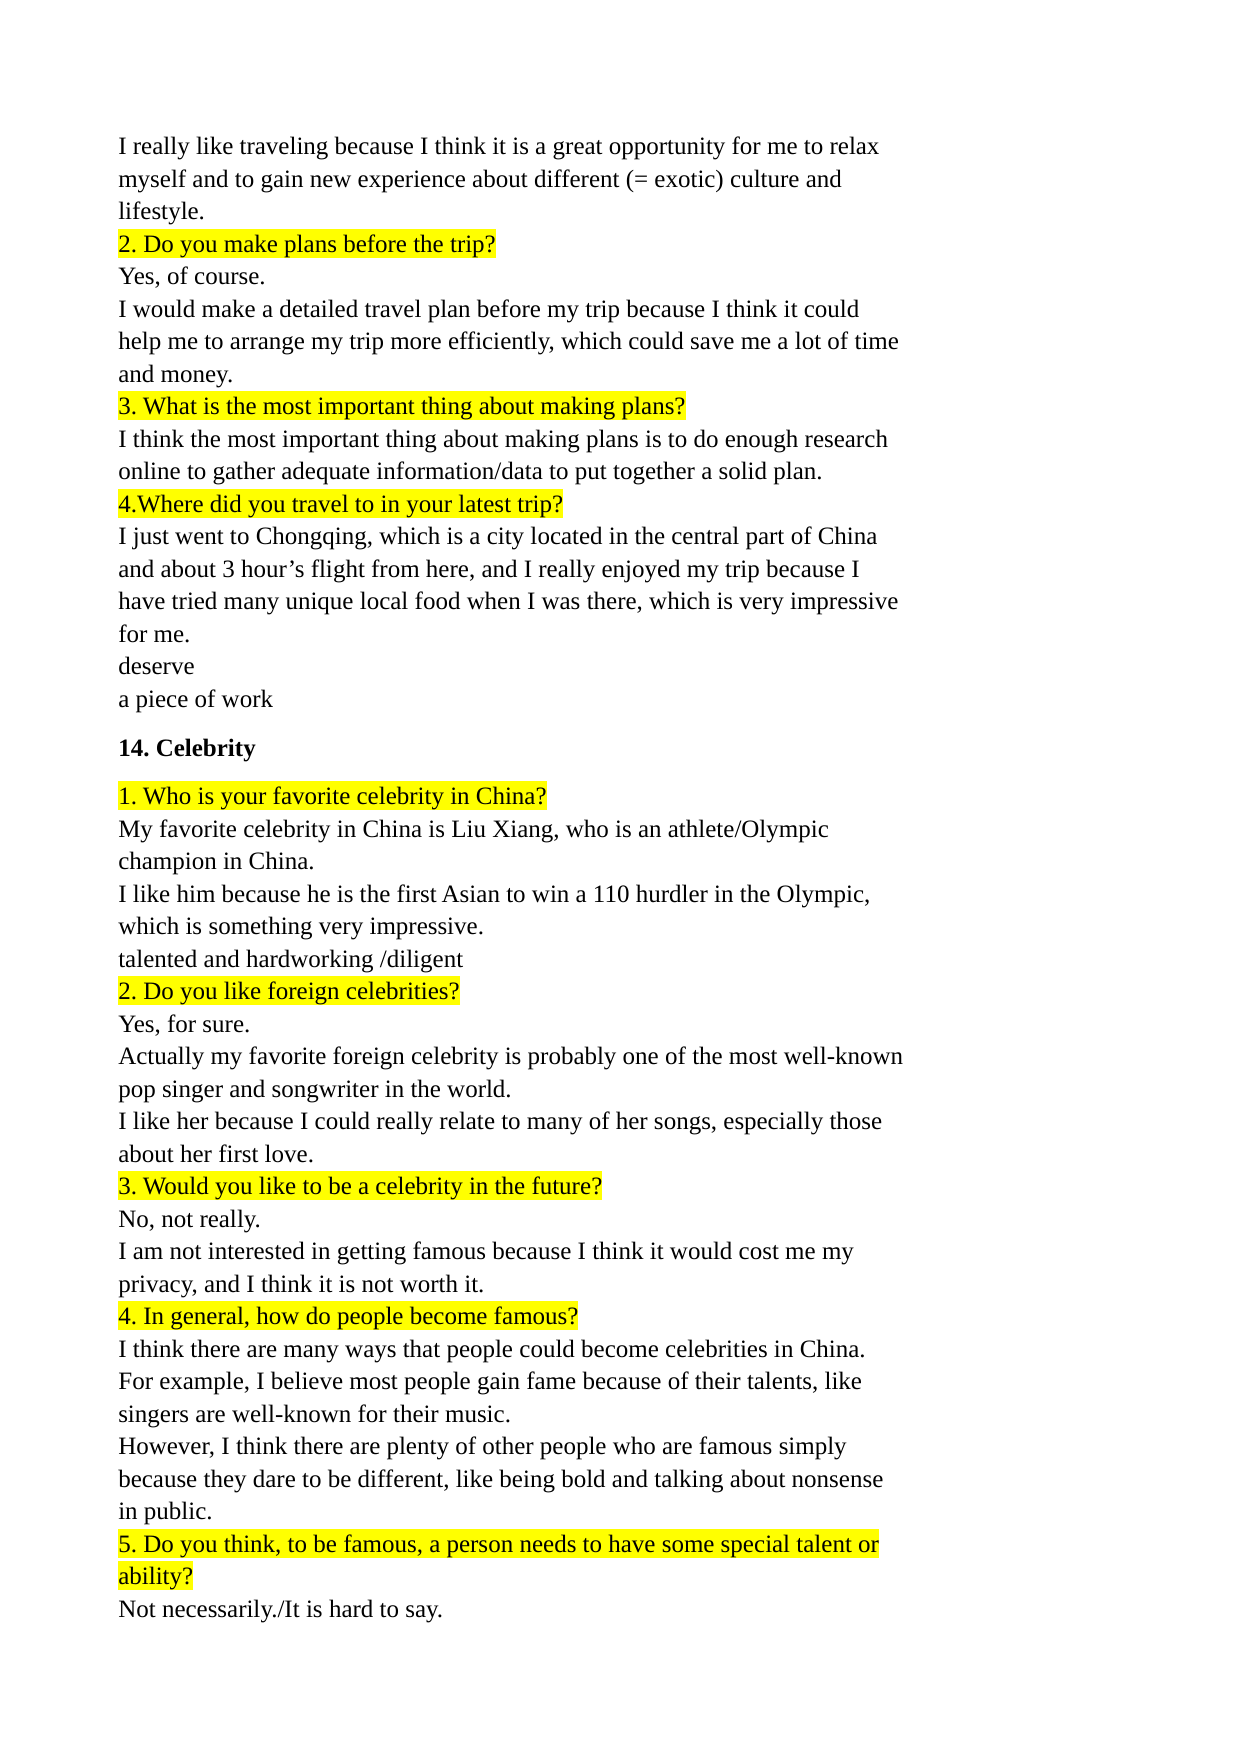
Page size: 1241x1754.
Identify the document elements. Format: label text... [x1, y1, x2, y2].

text 1. Who is your favorite celebrity in China? [118, 779, 1122, 812]
text and money. [118, 357, 1122, 389]
text 4.Where did you travel to in your latest trip? [118, 487, 1122, 519]
text For example, I believe most people gain fame because of their talents, like [118, 1364, 1122, 1397]
text I like him because he is the first Asian to win a 110 hurdler in the Olympic, [118, 877, 1122, 909]
text 2. Do you like foreign celebrities? [118, 974, 1122, 1007]
text Not necessarily./It is hard to say. [118, 1592, 1122, 1624]
text 3. What is the most important thing about making plans? [118, 389, 1122, 422]
text for me. [118, 617, 1122, 649]
text about her first love. [118, 1137, 1122, 1169]
text I just went to Chongqing, which is a city located in the central part of China [118, 519, 1122, 552]
text talented and hardworking /diligent [118, 942, 1122, 974]
text I really like traveling because I think it is a great opportunity for me to relax [118, 129, 1122, 162]
text My favorite celebrity in China is Liu Xiang, who is an athlete/Olympic [118, 812, 1122, 844]
text online to gather adequate information/data to put together a solid plan. [118, 454, 1122, 487]
text myself and to gain new experience about different (= exotic) culture and [118, 162, 1122, 194]
text which is something very impressive. [118, 909, 1122, 942]
text ability? [118, 1559, 1122, 1592]
text However, I think there are plenty of other people who are famous simply [118, 1429, 1122, 1462]
text 5. Do you think, to be famous, a person needs to have some special talent or [118, 1527, 1122, 1559]
text Yes, for sure. [118, 1007, 1122, 1039]
text champion in China. [118, 844, 1122, 877]
text have tried many unique local food when I was there, which is very impressive [118, 584, 1122, 617]
text 3. Would you like to be a celebrity in the future? [118, 1169, 1122, 1202]
text help me to arrange my trip more efficiently, which could save me a lot of time [118, 324, 1122, 357]
text I think there are many ways that people could become celebrities in China. [118, 1332, 1122, 1364]
text and about 3 hour’s flight from here, and I really enjoyed my trip because I [118, 552, 1122, 584]
text 2. Do you make plans before the trip? [118, 227, 1122, 259]
subtitle 14. Celebrity [118, 731, 1122, 763]
text No, not really. [118, 1202, 1122, 1234]
text Actually my favorite foreign celebrity is probably one of the most well-known [118, 1039, 1122, 1072]
text pop singer and songwriter in the world. [118, 1072, 1122, 1104]
text Yes, of course. [118, 259, 1122, 292]
text because they dare to be different, like being bold and talking about nonsense [118, 1462, 1122, 1494]
text privacy, and I think it is not worth it. [118, 1267, 1122, 1299]
text a piece of work [118, 682, 1122, 714]
text I would make a detailed travel plan before my trip because I think it could [118, 292, 1122, 324]
text in public. [118, 1494, 1122, 1527]
text lifestyle. [118, 194, 1122, 227]
text deserve [118, 649, 1122, 682]
text singers are well-known for their music. [118, 1397, 1122, 1429]
text I think the most important thing about making plans is to do enough research [118, 422, 1122, 454]
text I like her because I could really relate to many of her songs, especially those [118, 1104, 1122, 1137]
text 4. In general, how do people become famous? [118, 1299, 1122, 1332]
text I am not interested in getting famous because I think it would cost me my [118, 1234, 1122, 1267]
